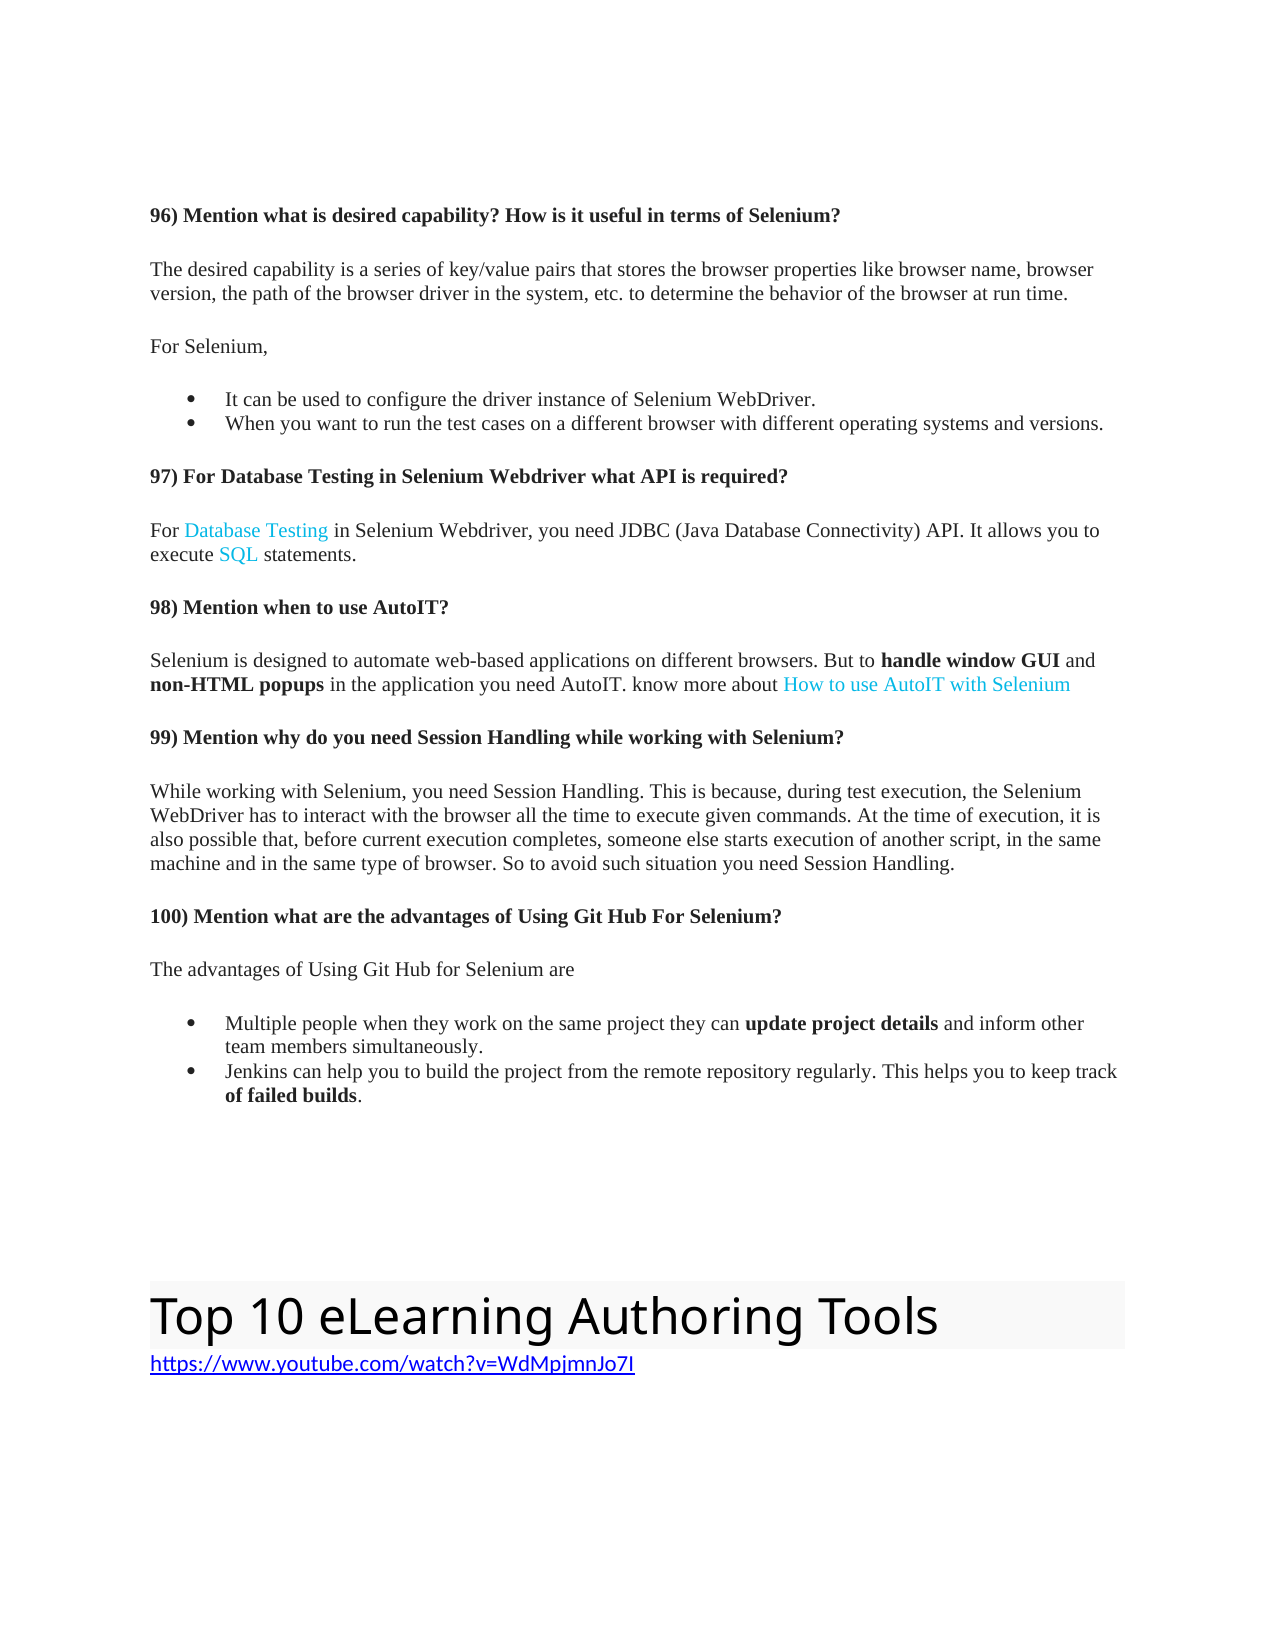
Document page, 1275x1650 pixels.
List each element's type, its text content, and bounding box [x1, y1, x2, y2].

text Selenium is designed to automate web-based applications on different browsers. But to handle window GUI and non-HTML popups in the application you need AutoIT. know more about How to use AutoIT with Selenium [150, 648, 1125, 696]
text 99) Mention why do you need Session Handling while working with Selenium? [150, 725, 1125, 749]
list Multiple people when they work on the same project they can update project details and inform other team members simultaneously. [187, 1010, 1125, 1058]
text The advantages of Using Git Hub for Selenium are [150, 957, 1125, 981]
text For Selenium, [150, 334, 1125, 358]
text The desired capability is a series of key/value pairs that stores the browser properties like browser name, browser version, the path of the browser driver in the system, etc. to determine the behavior of the browser at run time. [150, 256, 1125, 304]
text 100) Mention what are the advantages of Using Git Hub For Selenium? [150, 904, 1125, 928]
list When you want to run the test cases on a different browser with different operating systems and versions. [187, 411, 1125, 435]
text 98) Mention when to use AutoIT? [150, 595, 1125, 619]
text While working with Selenium, you need Session Handling. This is because, during test execution, the Selenium WebDriver has to interact with the browser all the time to execute given commands. At the time of execution, it is also possible that, before current execution completes, someone else starts execution of another script, in the same machine and in the same type of browser. So to avoid such situation you need Session Handling. [150, 778, 1125, 875]
text 97) For Database Testing in Selenium Webdriver what API is required? [150, 464, 1125, 488]
picture [265, 523, 271, 535]
text https://www.youtube.com/watch?v=WdMpjmnJo7I [150, 1349, 1125, 1377]
text Top 10 eLearning Authoring Tools [150, 1281, 1125, 1349]
text 96) Mention what is desired capability? How is it useful in terms of Selenium? [150, 203, 1125, 227]
list Jenkins can help you to build the project from the remote repository regularly. This helps you to keep track of failed builds. [187, 1058, 1125, 1107]
list It can be used to configure the driver instance of Selenium WebDriver. [187, 387, 1125, 411]
picture [977, 677, 983, 689]
text For Database Testing in Selenium Webdriver, you need JDBC (Java Database Connectivity) API. It allows you to execute SQL statements. [150, 517, 1125, 566]
